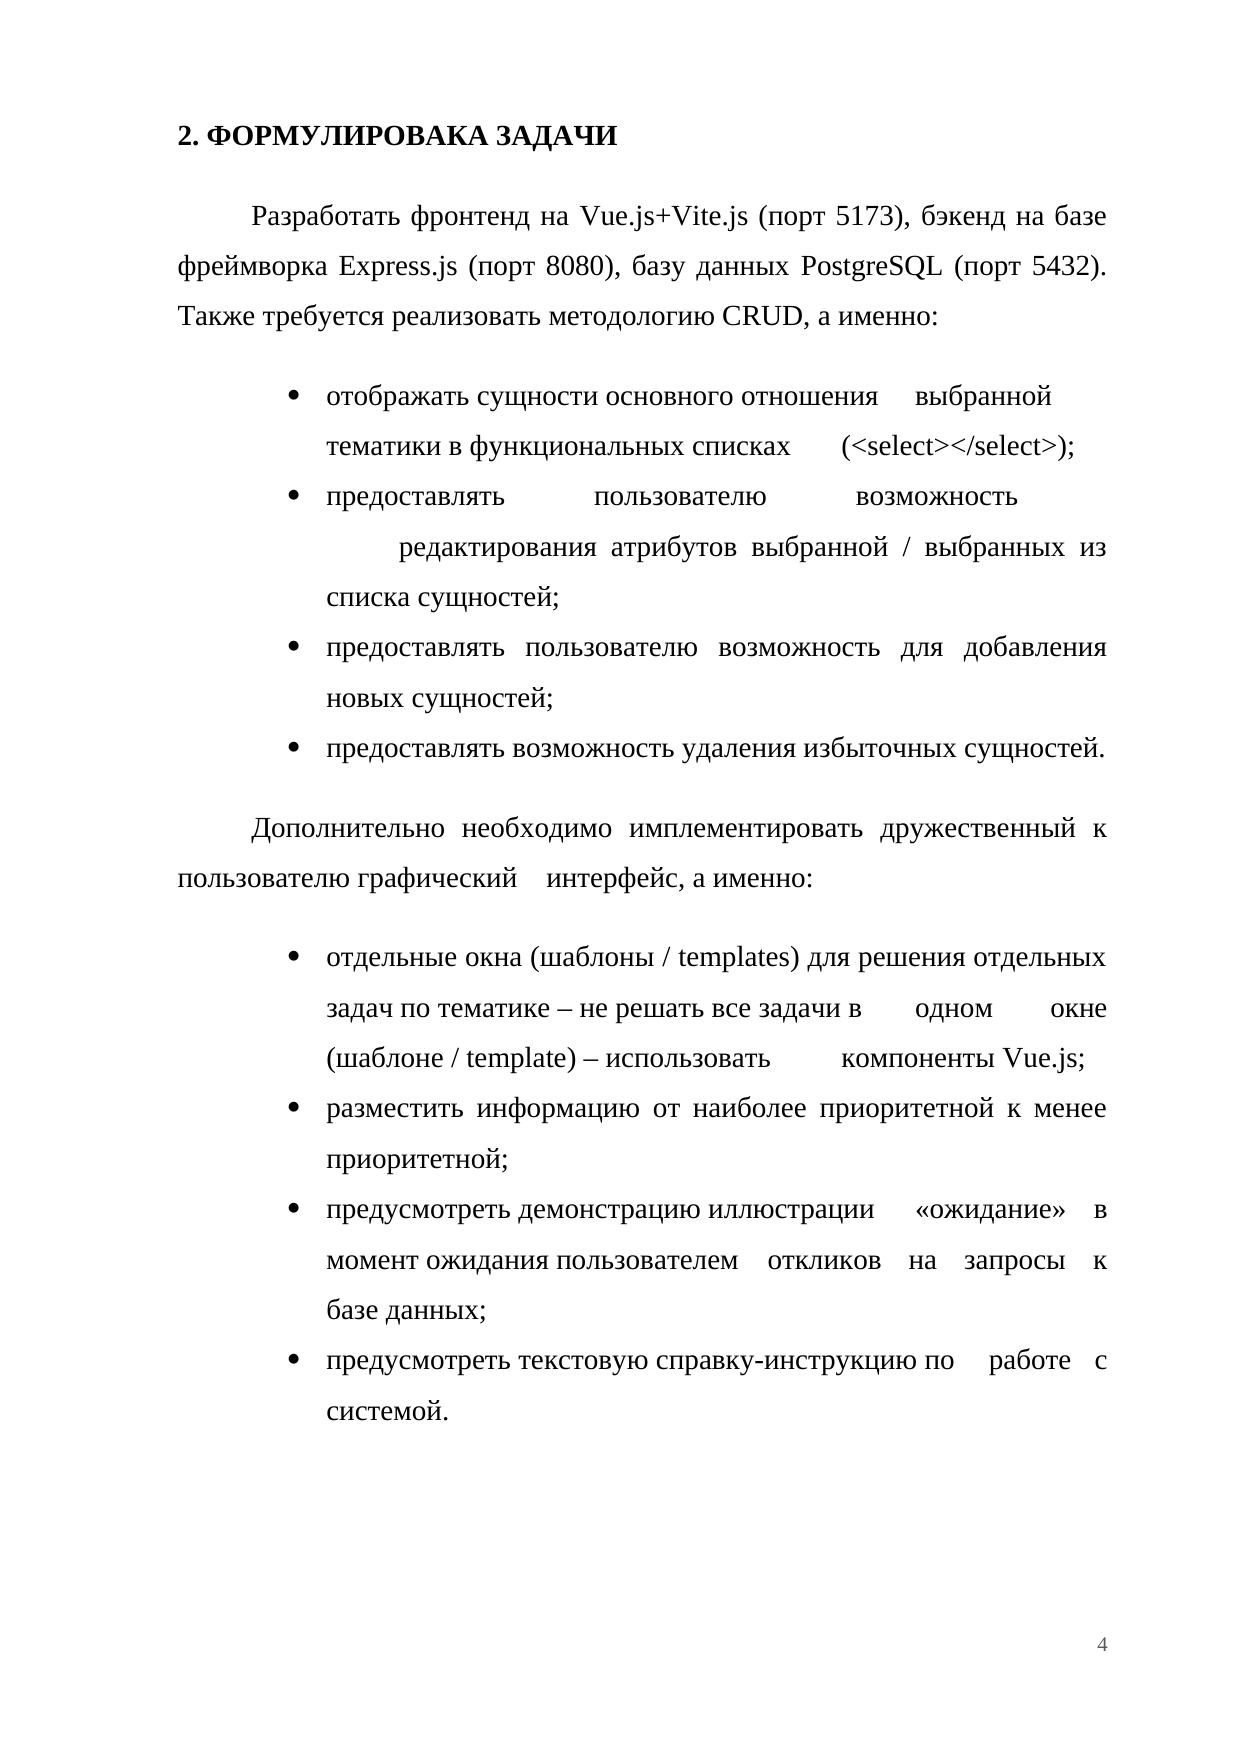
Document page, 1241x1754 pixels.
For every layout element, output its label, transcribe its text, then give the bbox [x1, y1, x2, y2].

list предусмотреть демонстрацию иллюстрации «ожидание» в момент ожидания пользователем откликов на запросы к базе данных; [288, 1191, 1107, 1326]
list разместить информацию от наиболее приоритетной к менее приоритетной; [288, 1091, 1107, 1174]
list предоставлять возможность удаления избыточных сущностей. [288, 730, 1107, 764]
text Дополнительно необходимо имплементировать дружественный к пользователю графический интерфейс, а именно: [177, 810, 1107, 894]
text Разработать фронтенд на Vue.js+Vite.js (порт 5173), бэкенд на базе фреймворка Express.js (порт 8080), базу данных PostgreSQL (порт 5432). Также требуется реализовать методологию CRUD, а именно: [177, 198, 1107, 332]
list предоставлять пользователю возможность редактирования атрибутов выбранной / выбранных из списка сущностей; [288, 478, 1107, 613]
text ФОРМУЛИРОВАКА ЗАДАЧИ [177, 118, 1107, 152]
list предусмотреть текстовую справку-инструкцию по работе с системой. [288, 1342, 1107, 1426]
list отображать сущности основного отношения выбранной тематики в функциональных списках (<select></select>); [288, 378, 1107, 462]
list предоставлять пользователю возможность для добавления новых сущностей; [288, 629, 1107, 713]
list отдельные окна (шаблоны / templates) для решения отдельных задач по тематике – не решать все задачи в одном окне (шаблоне / template) – использовать компоненты Vue.js; [288, 939, 1107, 1074]
